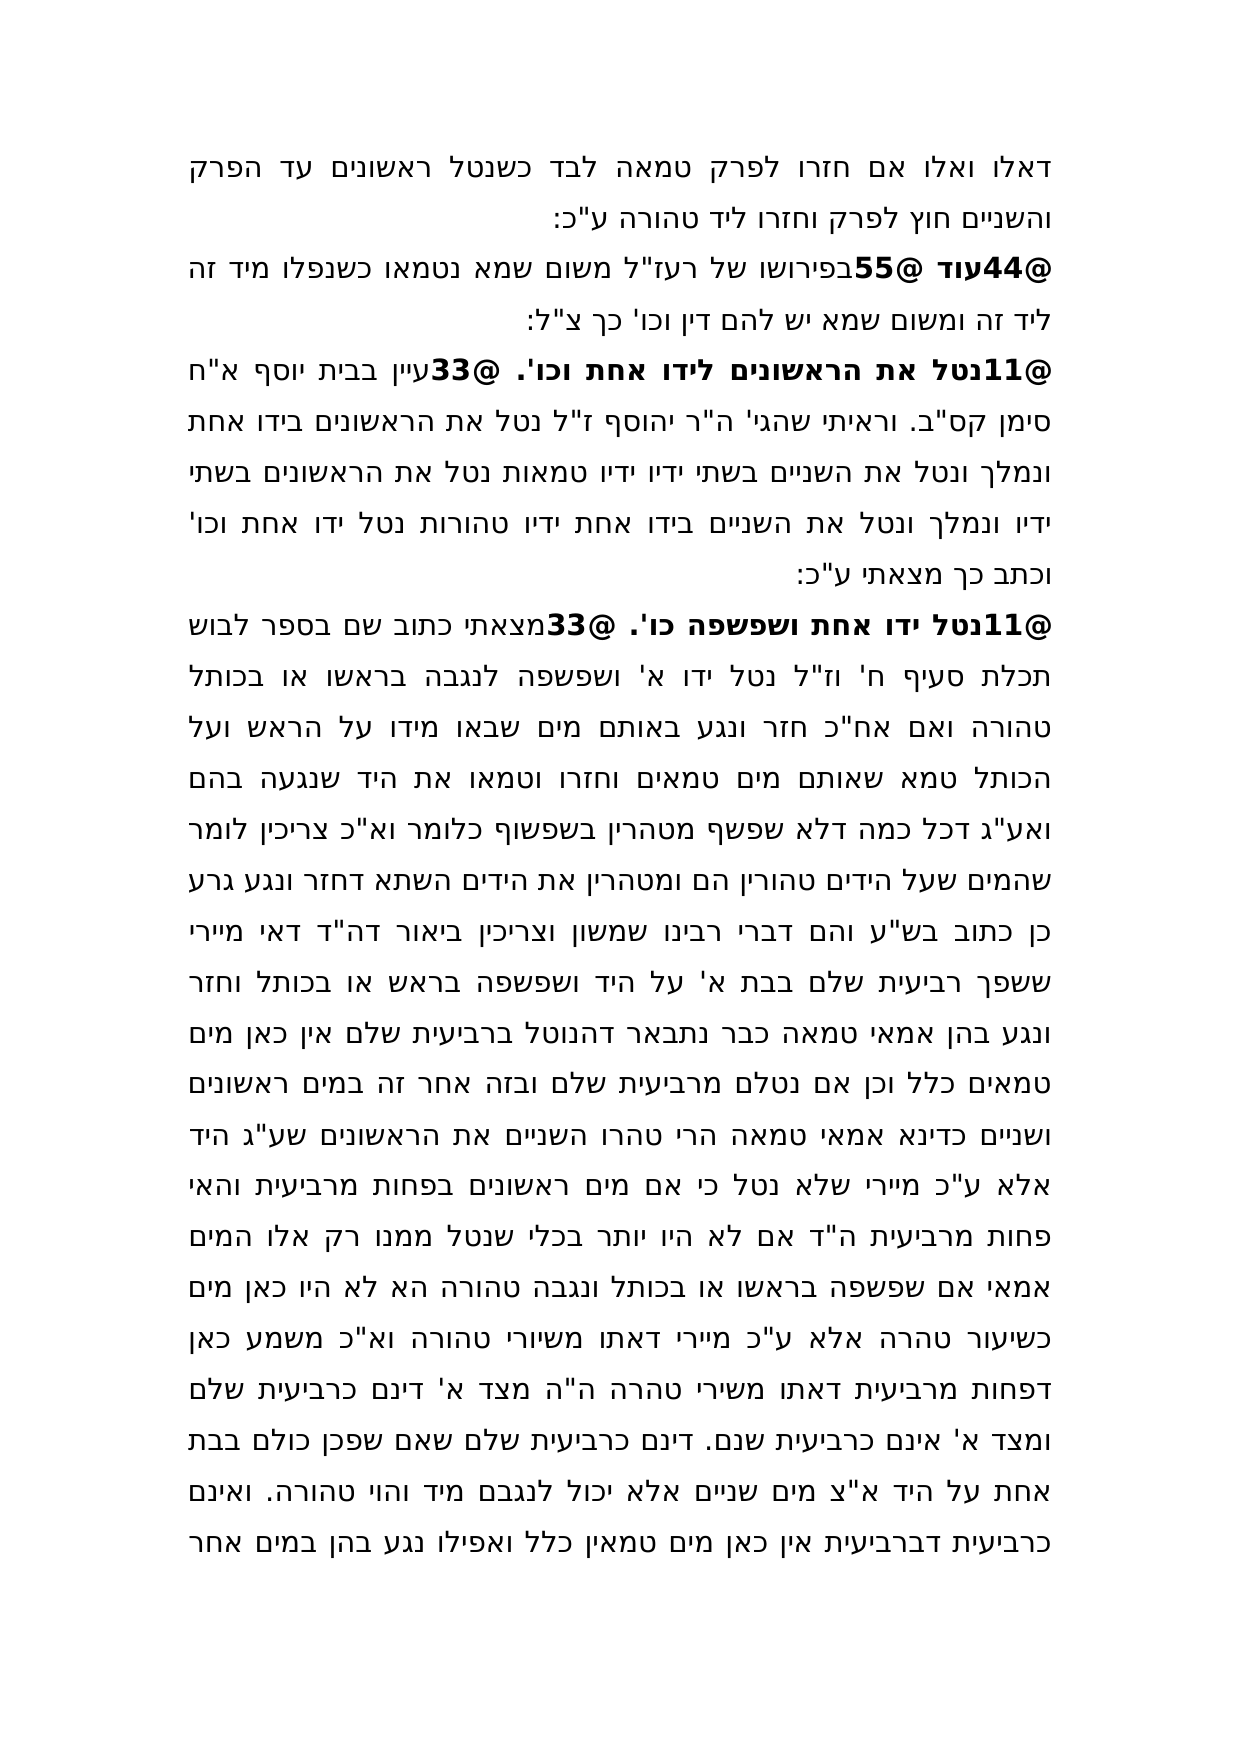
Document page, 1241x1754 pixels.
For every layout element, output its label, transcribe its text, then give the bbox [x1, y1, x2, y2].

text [187, 608, 1053, 1559]
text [187, 150, 1053, 235]
text @44עוד @55בפירושו של רעז"ל משום שמא נטמאו כשנפלו מיד זה ליד זה ומשום שמא יש להם דין וכו' כך צ"ל: [187, 252, 1053, 337]
text @11נטל את הראשונים לידו אחת וכו'. @33עיין בבית יוסף א"ח סימן קס"ב. וראיתי שהגי' ה"ר יהוסף ז"ל נטל את הראשונים בידו אחת ונמלך ונטל את השניים בשתי ידיו ידיו טמאות נטל את הראשונים בשתי ידיו ונמלך ונטל את השניים בידו אחת ידיו טהורות נטל ידו אחת וכו' וכתב כך מצאתי ע"כ: [187, 354, 1053, 591]
